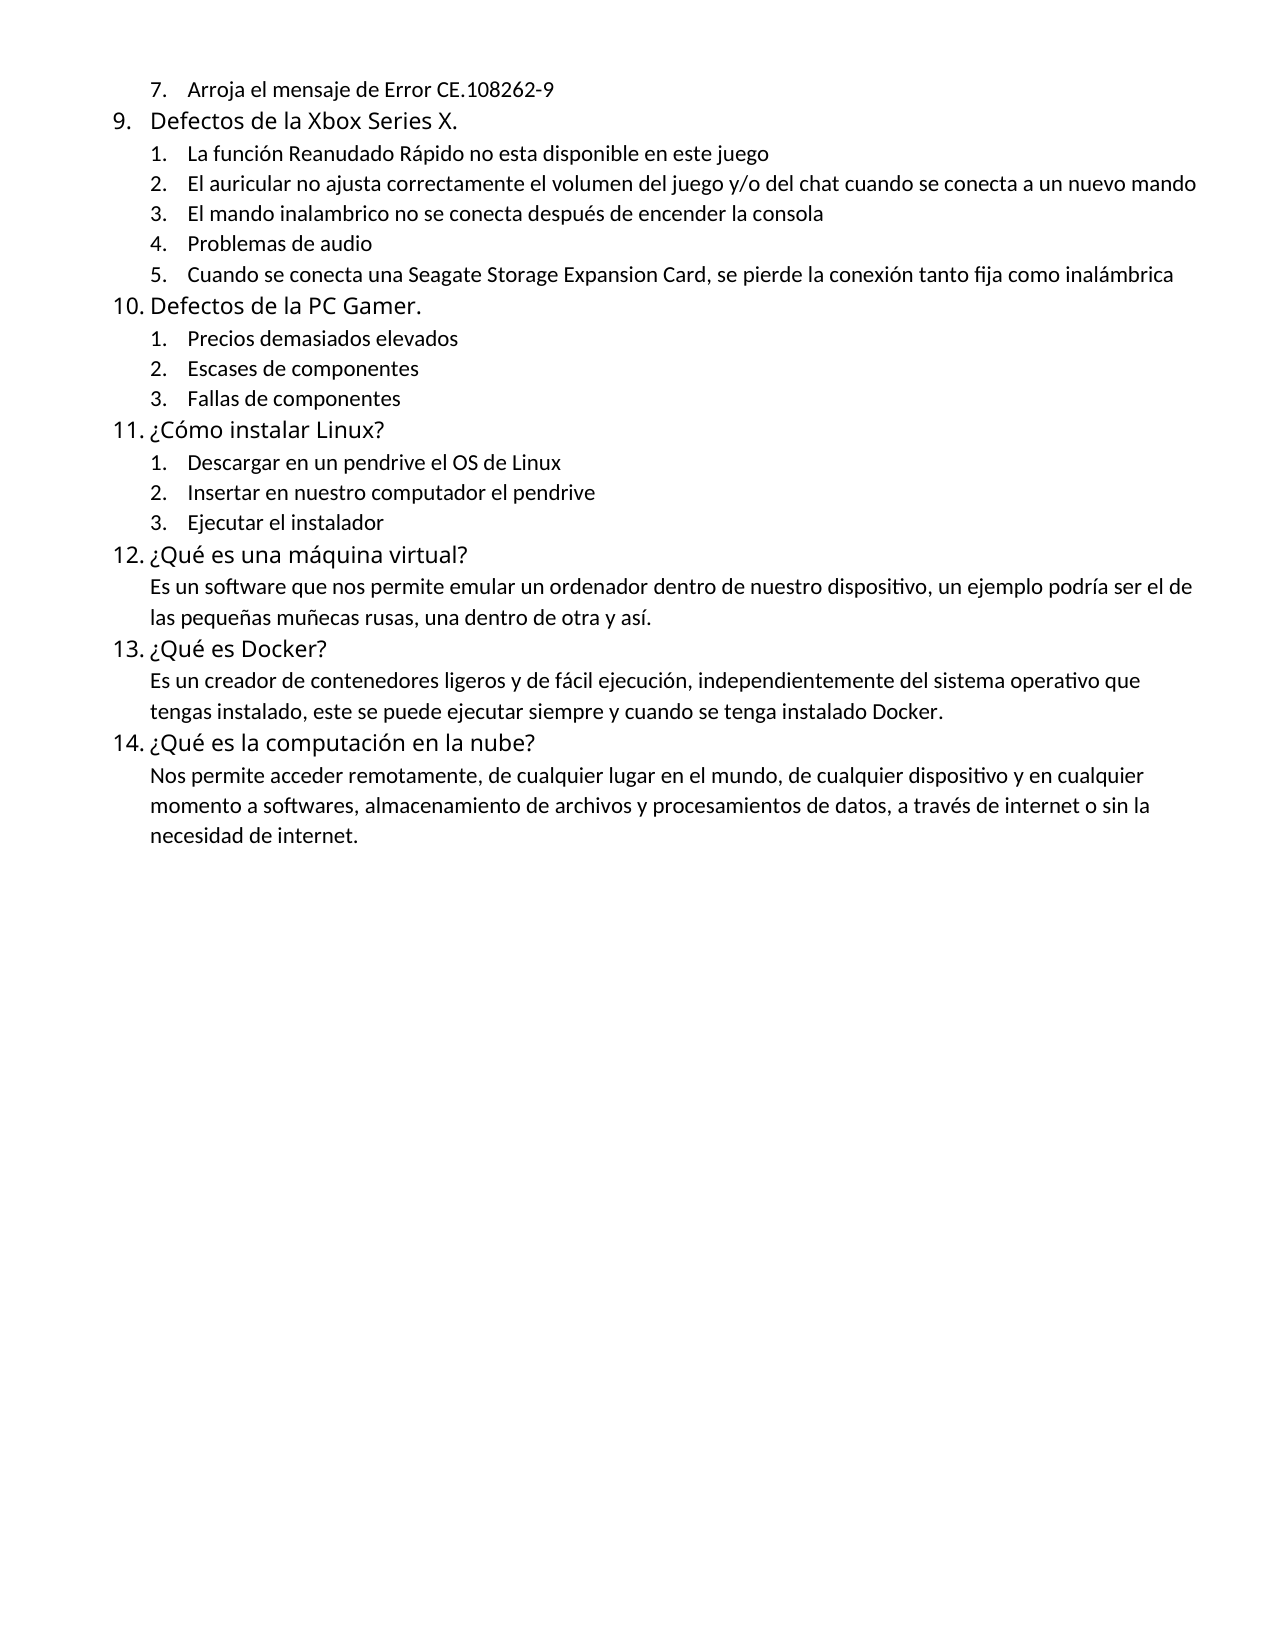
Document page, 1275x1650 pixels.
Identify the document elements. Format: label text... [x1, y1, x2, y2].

list Fallas de componentes [150, 384, 1200, 412]
list ¿Qué es una máquina virtual? [112, 539, 1200, 570]
list Descargar en un pendrive el OS de Linux [150, 448, 1200, 476]
list Escases de componentes [150, 354, 1200, 382]
list Precios demasiados elevados [150, 324, 1200, 352]
list Defectos de la PC Gamer. [112, 290, 1200, 321]
list Arroja el mensaje de Error CE.108262-9 [150, 75, 1200, 103]
list El auricular no ajusta correctamente el volumen del juego y/o del chat cuando se conecta a un nuevo mando [150, 169, 1200, 197]
list La función Reanudado Rápido no esta disponible en este juego [150, 139, 1200, 167]
list ¿Qué es Docker? [112, 633, 1200, 664]
list Es un software que nos permite emular un ordenador dentro de nuestro dispositivo, un ejemplo podría ser el de las pequeñas muñecas rusas, una dentro de otra y así. [150, 572, 1200, 631]
list Nos permite acceder remotamente, de cualquier lugar en el mundo, de cualquier dispositivo y en cualquier momento a softwares, almacenamiento de archivos y procesamientos de datos, a través de internet o sin la necesidad de internet. [150, 761, 1200, 849]
list Cuando se conecta una Seagate Storage Expansion Card, se pierde la conexión tanto fija como inalámbrica [150, 260, 1200, 288]
list ¿Cómo instalar Linux? [112, 414, 1200, 446]
list ¿Qué es la computación en la nube? [112, 727, 1200, 758]
list Insertar en nuestro computador el pendrive [150, 478, 1200, 506]
list Es un creador de contenedores ligeros y de fácil ejecución, independientemente del sistema operativo que tengas instalado, este se puede ejecutar siempre y cuando se tenga instalado Docker. [150, 667, 1200, 725]
list El mando inalambrico no se conecta después de encender la consola [150, 199, 1200, 227]
list Problemas de audio [150, 229, 1200, 258]
list Defectos de la Xbox Series X. [112, 105, 1200, 136]
list Ejecutar el instalador [150, 508, 1200, 537]
